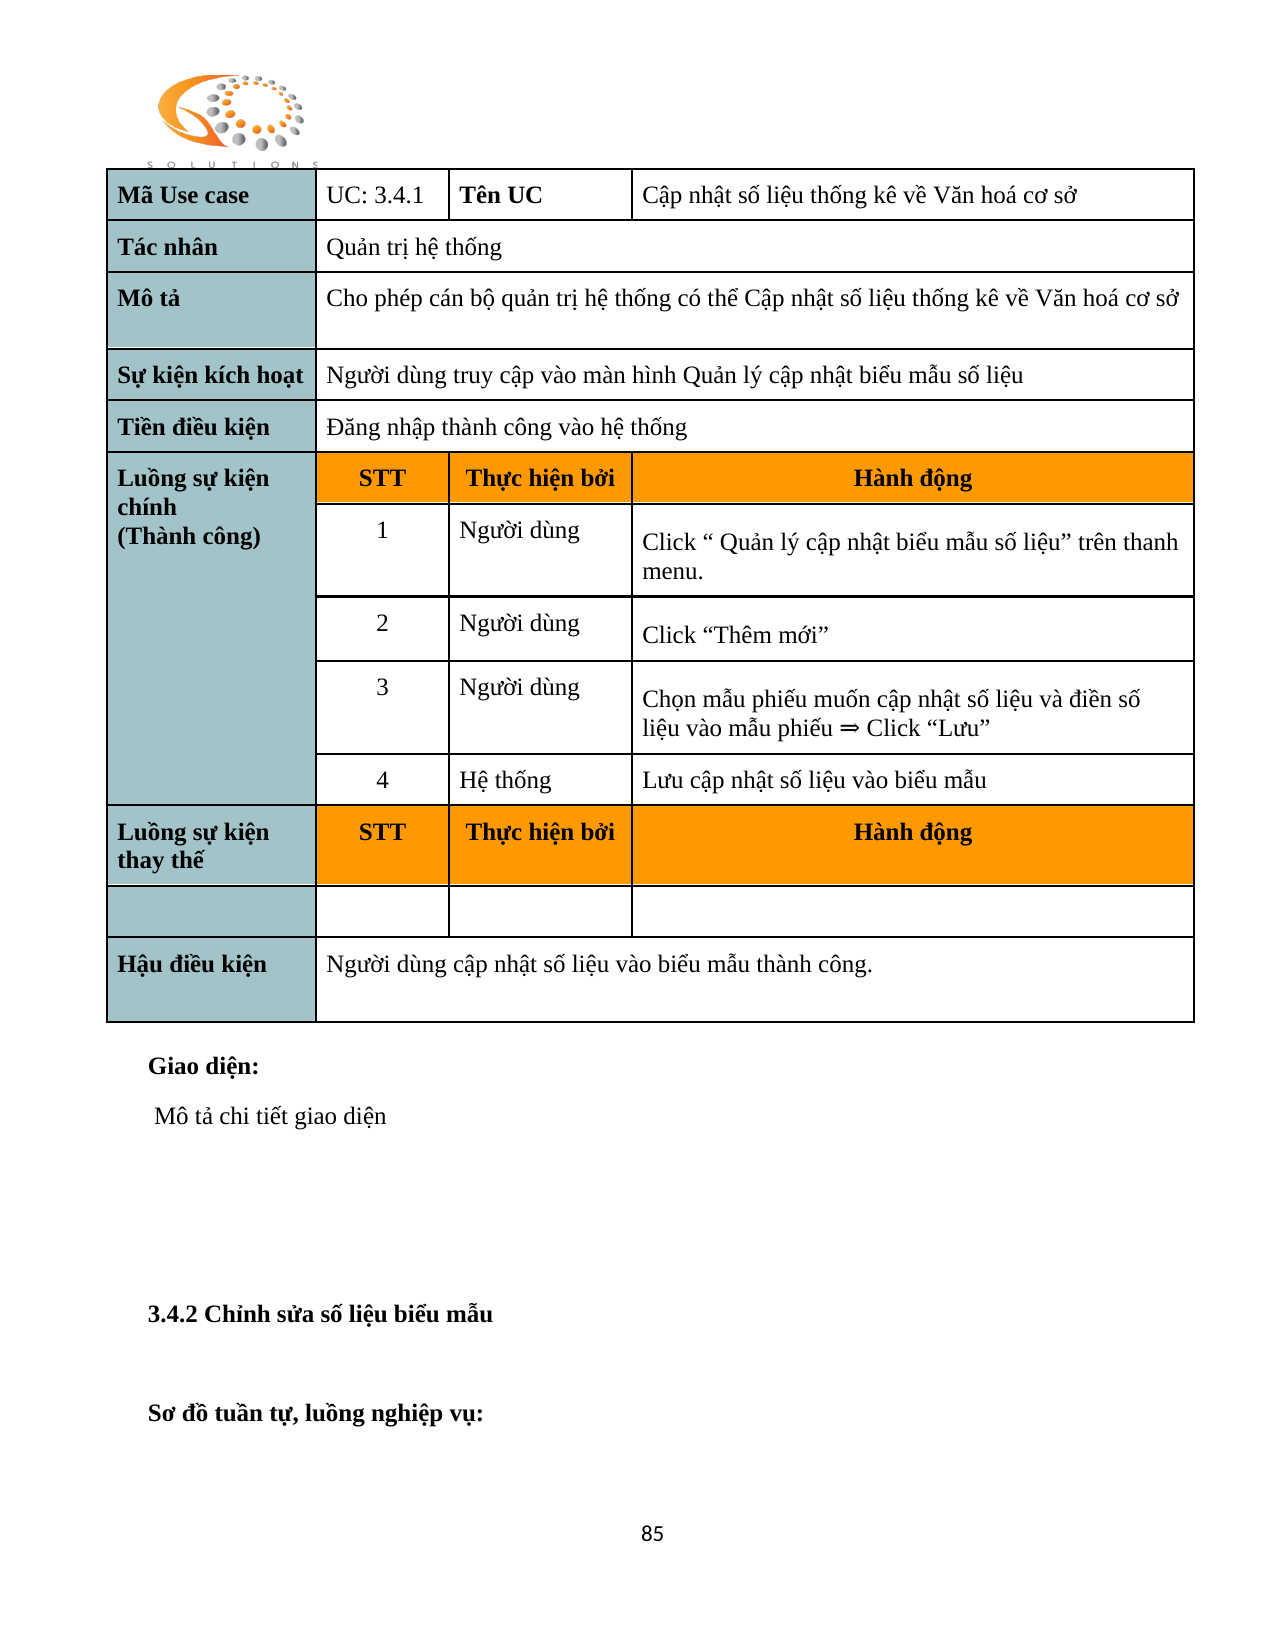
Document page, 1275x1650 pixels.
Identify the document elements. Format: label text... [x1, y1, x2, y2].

picture [147, 75, 318, 168]
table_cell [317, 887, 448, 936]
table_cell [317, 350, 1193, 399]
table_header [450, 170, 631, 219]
text Mô tả chi tiết giao diện [148, 1101, 1157, 1130]
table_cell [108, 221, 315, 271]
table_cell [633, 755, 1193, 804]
text Giao diện: [148, 1051, 1157, 1080]
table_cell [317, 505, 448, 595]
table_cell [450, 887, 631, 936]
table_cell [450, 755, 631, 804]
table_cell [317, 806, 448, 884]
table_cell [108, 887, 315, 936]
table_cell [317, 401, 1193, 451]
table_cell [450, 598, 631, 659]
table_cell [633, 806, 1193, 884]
text Sơ đồ tuần tự, luồng nghiệp vụ: [148, 1398, 1157, 1427]
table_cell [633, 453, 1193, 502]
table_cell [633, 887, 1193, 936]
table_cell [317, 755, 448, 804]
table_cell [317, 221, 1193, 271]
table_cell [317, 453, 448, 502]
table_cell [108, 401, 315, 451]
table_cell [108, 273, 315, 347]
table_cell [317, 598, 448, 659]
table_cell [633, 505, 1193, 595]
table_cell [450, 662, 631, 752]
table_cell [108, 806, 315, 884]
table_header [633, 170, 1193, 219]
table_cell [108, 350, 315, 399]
text 3.4.2 Chỉnh sửa số liệu biểu mẫu [148, 1299, 1157, 1328]
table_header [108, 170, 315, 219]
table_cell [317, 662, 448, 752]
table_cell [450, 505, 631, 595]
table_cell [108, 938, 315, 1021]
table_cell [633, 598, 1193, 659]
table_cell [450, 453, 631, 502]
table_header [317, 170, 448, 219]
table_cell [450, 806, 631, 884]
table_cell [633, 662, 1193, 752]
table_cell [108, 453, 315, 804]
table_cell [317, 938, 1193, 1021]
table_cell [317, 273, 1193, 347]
